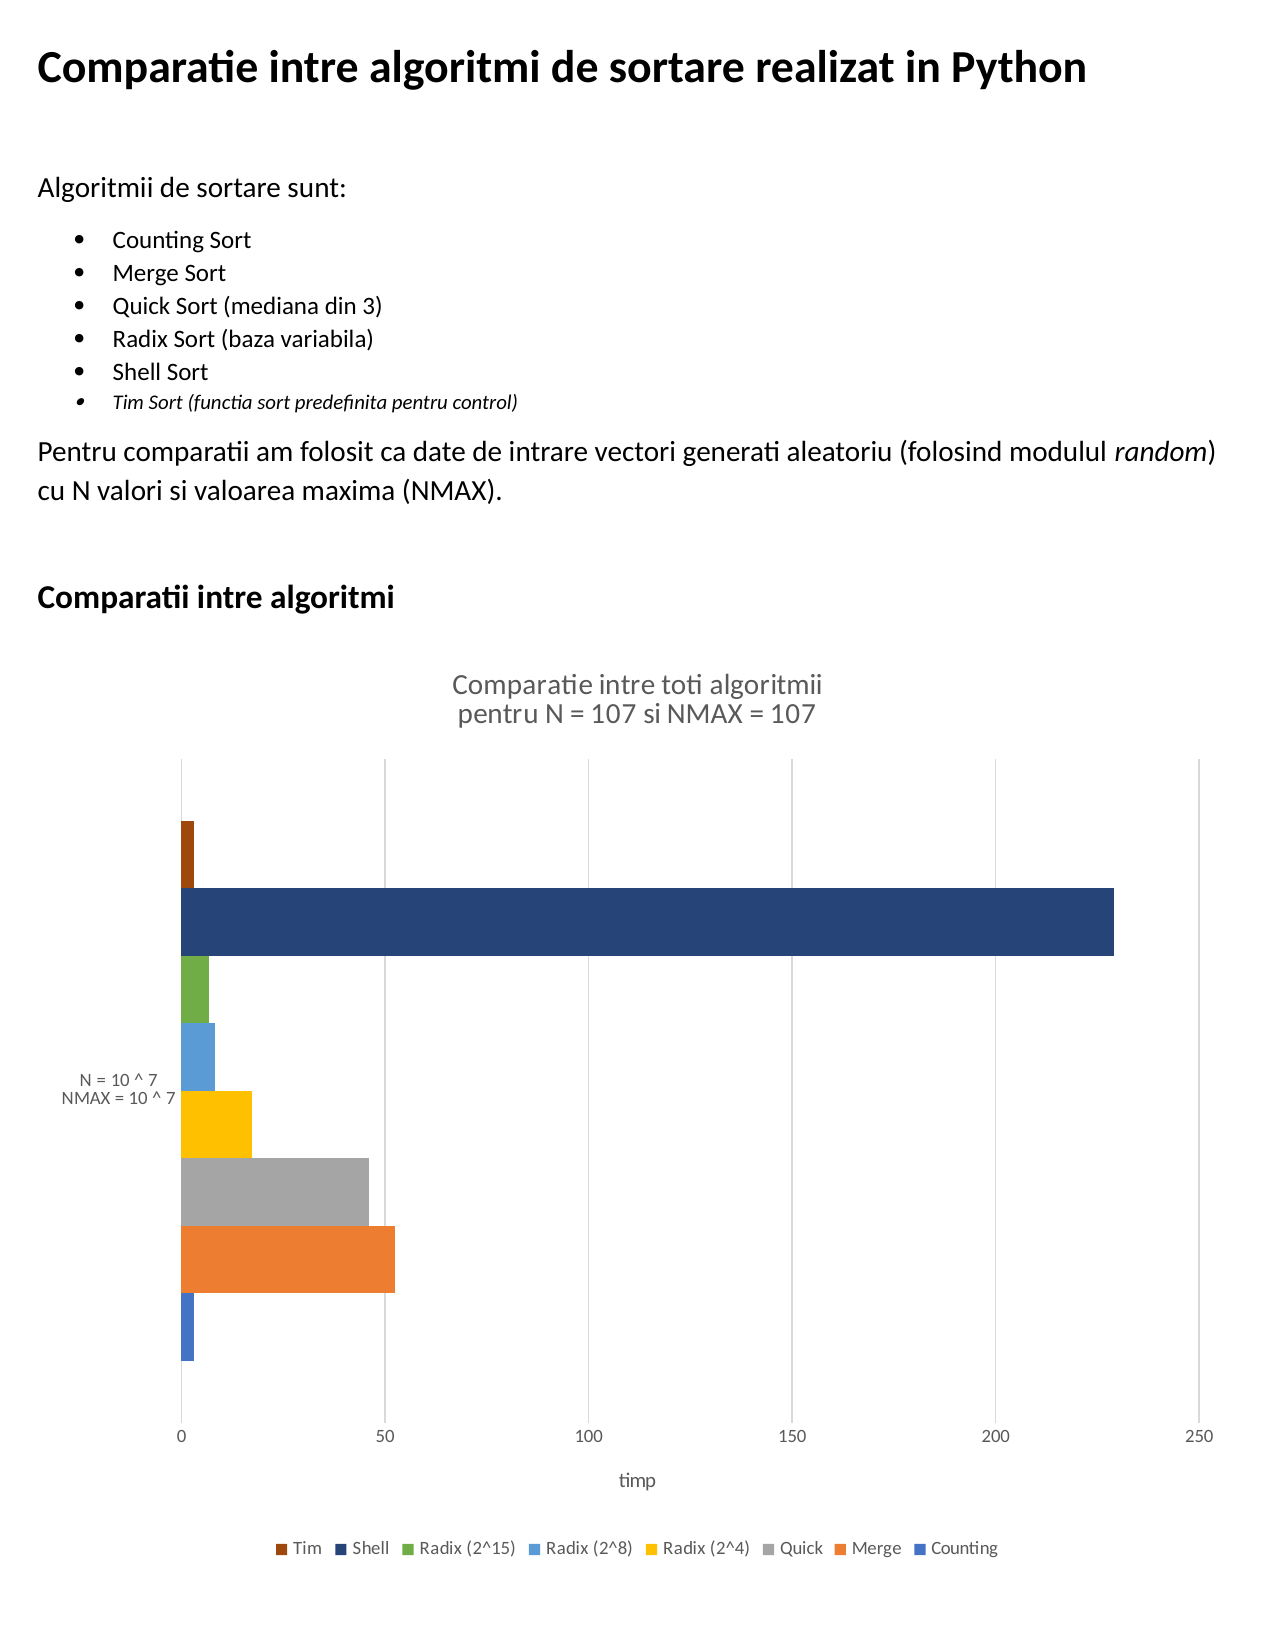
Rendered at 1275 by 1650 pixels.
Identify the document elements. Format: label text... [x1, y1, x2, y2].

list Counting Sort [75, 225, 1237, 255]
list Merge Sort [75, 258, 1237, 288]
text Comparatie intre algoritmi de sortare realizat in Python [37, 37, 1237, 93]
list Radix Sort (baza variabila) [75, 323, 1237, 354]
text Pentru comparatii am folosit ca date de intrare vectori generati aleatoriu (folosind modulul random) cu N valori si valoarea maxima (NMAX). [37, 433, 1237, 507]
list Shell Sort [75, 356, 1237, 387]
text Comparatii intre algoritmi [37, 576, 1237, 617]
list Quick Sort (mediana din 3) [75, 291, 1237, 321]
list Tim Sort (functia sort predefinita pentru control) [75, 389, 1237, 415]
text Algoritmii de sortare sunt: [37, 169, 1237, 205]
